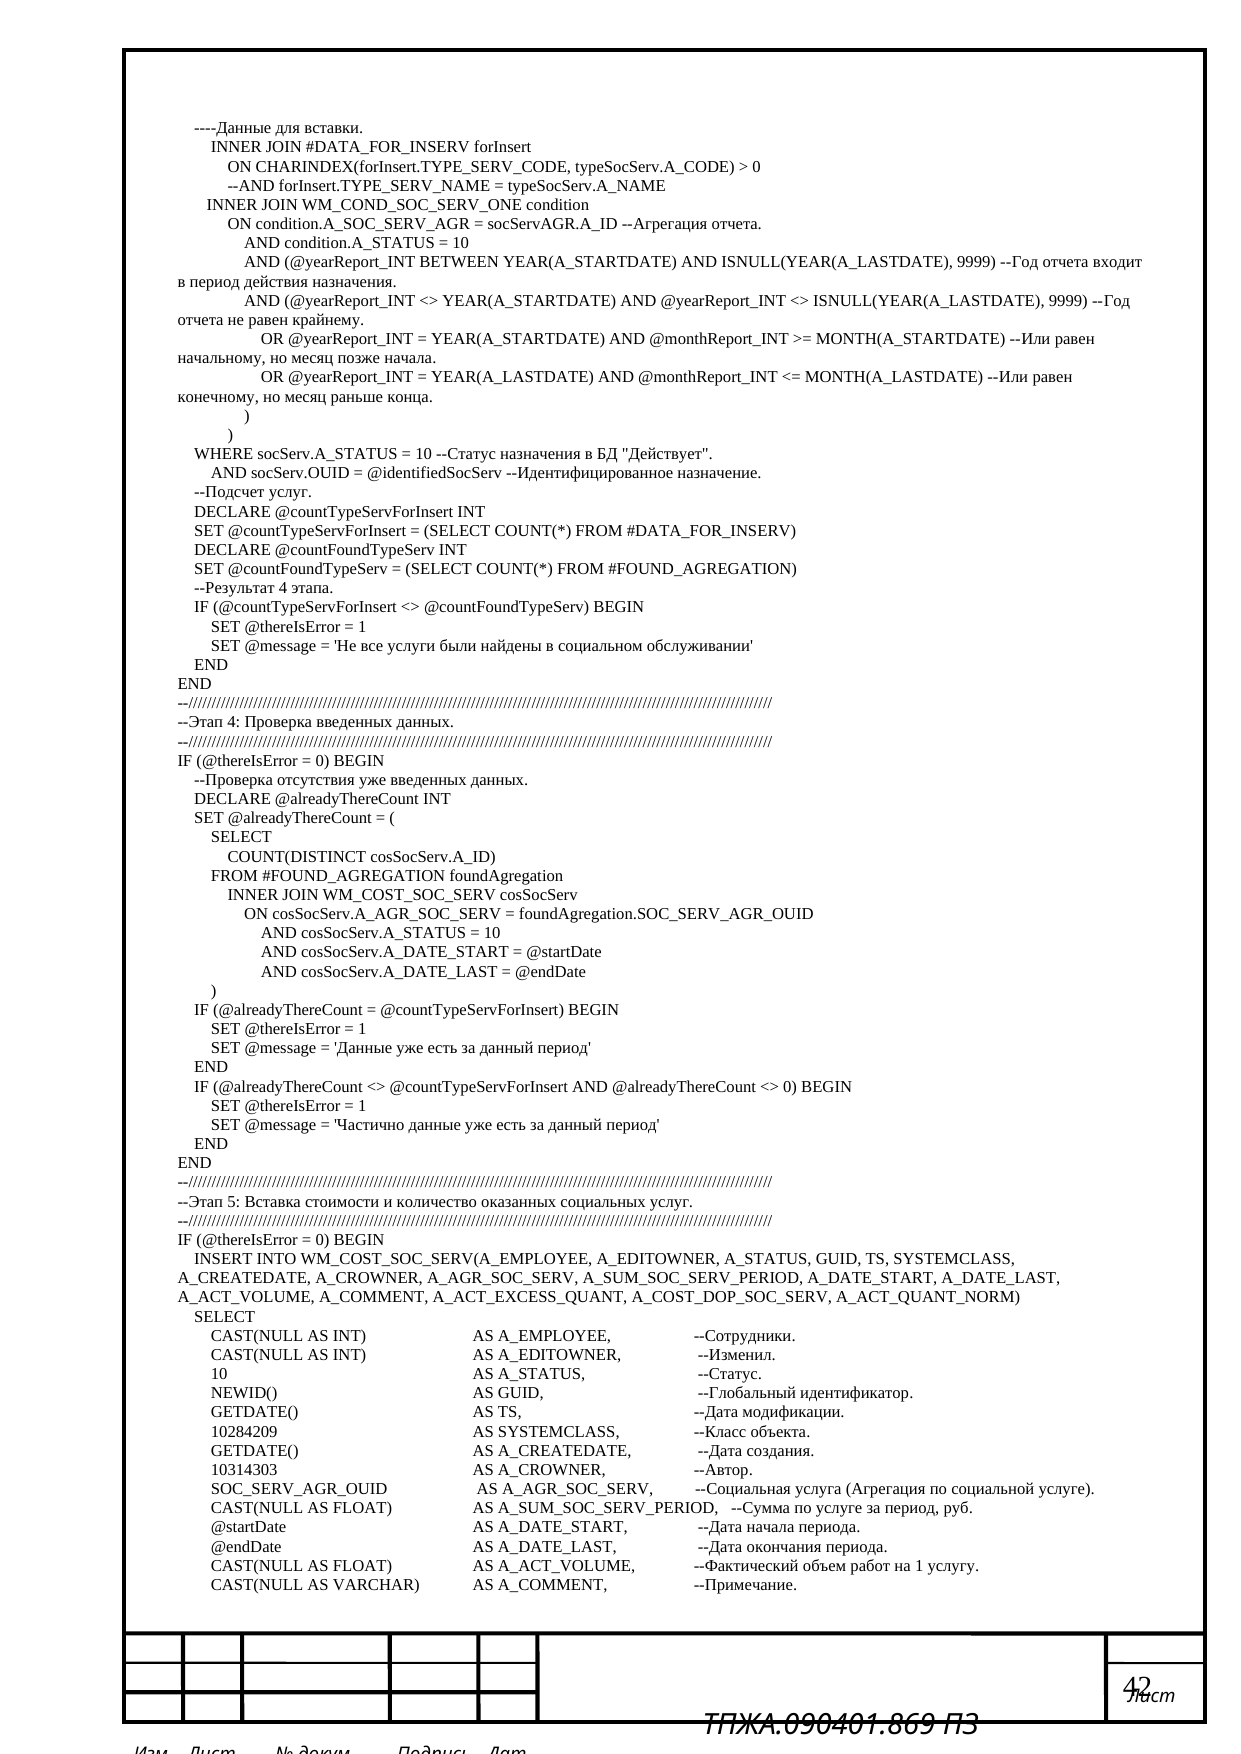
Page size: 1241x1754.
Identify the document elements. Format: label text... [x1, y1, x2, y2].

text --////////////////////////////////////////////////////////////////////////////////////////////////////////////////////////////// [177, 693, 1152, 712]
text SET @countTypeServForInsert = (SELECT COUNT(*) FROM #DATA_FOR_INSERV) [177, 521, 1152, 540]
text @endDate AS A_DATE_LAST, --Дата окончания периода. [177, 1536, 1152, 1556]
text ) [177, 406, 1152, 425]
text IF (@alreadyThereCount = @countTypeServForInsert) BEGIN [177, 1000, 1152, 1019]
text GETDATE() AS A_CREATEDATE, --Дата создания. [177, 1441, 1152, 1460]
text SOC_SERV_AGR_OUID AS A_AGR_SOC_SERV, --Социальная услуга (Агрегация по социальной услуге). [177, 1479, 1152, 1498]
text OR @yearReport_INT = YEAR(A_LASTDATE) AND @monthReport_INT <= MONTH(A_LASTDATE) --Или равен конечному, но месяц раньше конца. [177, 367, 1152, 406]
text END [177, 1134, 1152, 1153]
text --Подсчет услуг. [177, 482, 1152, 501]
text SET @message = 'Частично данные уже есть за данный период' [177, 1115, 1152, 1134]
text INNER JOIN WM_COND_SOC_SERV_ONE condition [177, 195, 1152, 214]
text CAST(NULL AS FLOAT) AS A_SUM_SOC_SERV_PERIOD, --Сумма по услуге за период, руб. [177, 1498, 1152, 1517]
text GETDATE() AS TS, --Дата модификации. [177, 1402, 1152, 1421]
text CAST(NULL AS INT) AS A_EMPLOYEE, --Сотрудники. [177, 1326, 1152, 1345]
text END [177, 1057, 1152, 1076]
text --Результат 4 этапа. [177, 578, 1152, 597]
text INNER JOIN #DATA_FOR_INSERV forInsert [177, 137, 1152, 156]
text --////////////////////////////////////////////////////////////////////////////////////////////////////////////////////////////// [177, 1172, 1152, 1191]
text SET @message = 'Данные уже есть за данный период' [177, 1038, 1152, 1057]
text CAST(NULL AS FLOAT) AS A_ACT_VOLUME, --Фактический объем работ на 1 услугу. [177, 1556, 1152, 1575]
text DECLARE @alreadyThereCount INT [177, 789, 1152, 808]
text SET @thereIsError = 1 [177, 616, 1152, 636]
text END [177, 1153, 1152, 1172]
text OR @yearReport_INT = YEAR(A_STARTDATE) AND @monthReport_INT >= MONTH(A_STARTDATE) --Или равен начальному, но месяц позже начала. [177, 329, 1152, 367]
text ) [177, 425, 1152, 444]
text IF (@alreadyThereCount <> @countTypeServForInsert AND @alreadyThereCount <> 0) BEGIN [177, 1076, 1152, 1096]
text SET @thereIsError = 1 [177, 1019, 1152, 1038]
text 10284209 AS SYSTEMCLASS, --Класс объекта. [177, 1421, 1152, 1441]
text SELECT [177, 1306, 1152, 1326]
text SET @message = 'Не все услуги были найдены в социальном обслуживании' [177, 636, 1152, 655]
text INSERT INTO WM_COST_SOC_SERV(A_EMPLOYEE, A_EDITOWNER, A_STATUS, GUID, TS, SYSTEMCLASS, A_CREATEDATE, A_CROWNER, A_AGR_SOC_SERV, A_SUM_SOC_SERV_PERIOD, A_DATE_START, A_DATE_LAST, A_ACT_VOLUME, A_COMMENT, A_ACT_EXCESS_QUANT, A_COST_DOP_SOC_SERV, A_ACT_QUANT_NORM) [177, 1249, 1152, 1306]
text IF (@countTypeServForInsert <> @countFoundTypeServ) BEGIN [177, 597, 1152, 616]
text INNER JOIN WM_COST_SOC_SERV cosSocServ [177, 885, 1152, 904]
text NEWID() AS GUID, --Глобальный идентификатор. [177, 1383, 1152, 1402]
text ON CHARINDEX(forInsert.TYPE_SERV_CODE, typeSocServ.A_CODE) > 0 [177, 156, 1152, 176]
text 10314303 AS A_CROWNER, --Автор. [177, 1460, 1152, 1479]
text END [177, 655, 1152, 674]
text --Этап 5: Вставка стоимости и количество оказанных социальных услуг. [177, 1191, 1152, 1211]
text ON cosSocServ.A_AGR_SOC_SERV = foundAgregation.SOC_SERV_AGR_OUID [177, 904, 1152, 923]
text AND cosSocServ.A_DATE_LAST = @endDate [177, 961, 1152, 981]
text SET @thereIsError = 1 [177, 1096, 1152, 1115]
text COUNT(DISTINCT cosSocServ.A_ID) [177, 846, 1152, 866]
text AND (@yearReport_INT BETWEEN YEAR(A_STARTDATE) AND ISNULL(YEAR(A_LASTDATE), 9999) --Год отчета входит в период действия назначения. [177, 252, 1152, 291]
text --////////////////////////////////////////////////////////////////////////////////////////////////////////////////////////////// [177, 1211, 1152, 1230]
text WHERE socServ.A_STATUS = 10 --Статус назначения в БД "Действует". [177, 444, 1152, 463]
text FROM #FOUND_AGREGATION foundAgregation [177, 866, 1152, 885]
text AND socServ.OUID = @identifiedSocServ --Идентифицированное назначение. [177, 463, 1152, 482]
text --////////////////////////////////////////////////////////////////////////////////////////////////////////////////////////////// [177, 731, 1152, 751]
text SELECT [177, 827, 1152, 846]
text ON condition.A_SOC_SERV_AGR = socServAGR.A_ID --Агрегация отчета. [177, 214, 1152, 233]
text DECLARE @countTypeServForInsert INT [177, 501, 1152, 521]
text --Проверка отсутствия уже введенных данных. [177, 770, 1152, 789]
text CAST(NULL AS INT) AS A_EDITOWNER, --Изменил. [177, 1345, 1152, 1364]
text DECLARE @countFoundTypeServ INT [177, 540, 1152, 559]
text AND condition.A_STATUS = 10 [177, 233, 1152, 252]
text IF (@thereIsError = 0) BEGIN [177, 1230, 1152, 1249]
text IF (@thereIsError = 0) BEGIN [177, 751, 1152, 770]
text ----Данные для вставки. [177, 118, 1152, 137]
text AND (@yearReport_INT <> YEAR(A_STARTDATE) AND @yearReport_INT <> ISNULL(YEAR(A_LASTDATE), 9999) --Год отчета не равен крайнему. [177, 291, 1152, 329]
text --AND forInsert.TYPE_SERV_NAME = typeSocServ.A_NAME [177, 176, 1152, 195]
text END [177, 674, 1152, 693]
text CAST(NULL AS VARCHAR) AS A_COMMENT, --Примечание. [177, 1575, 1152, 1594]
text @startDate AS A_DATE_START, --Дата начала периода. [177, 1517, 1152, 1536]
text --Этап 4: Проверка введенных данных. [177, 712, 1152, 731]
text SET @countFoundTypeServ = (SELECT COUNT(*) FROM #FOUND_AGREGATION) [177, 559, 1152, 578]
text AND cosSocServ.A_STATUS = 10 [177, 923, 1152, 942]
text ) [177, 981, 1152, 1000]
text 10 AS A_STATUS, --Статус. [177, 1364, 1152, 1383]
text AND cosSocServ.A_DATE_START = @startDate [177, 942, 1152, 961]
text SET @alreadyThereCount = ( [177, 808, 1152, 827]
